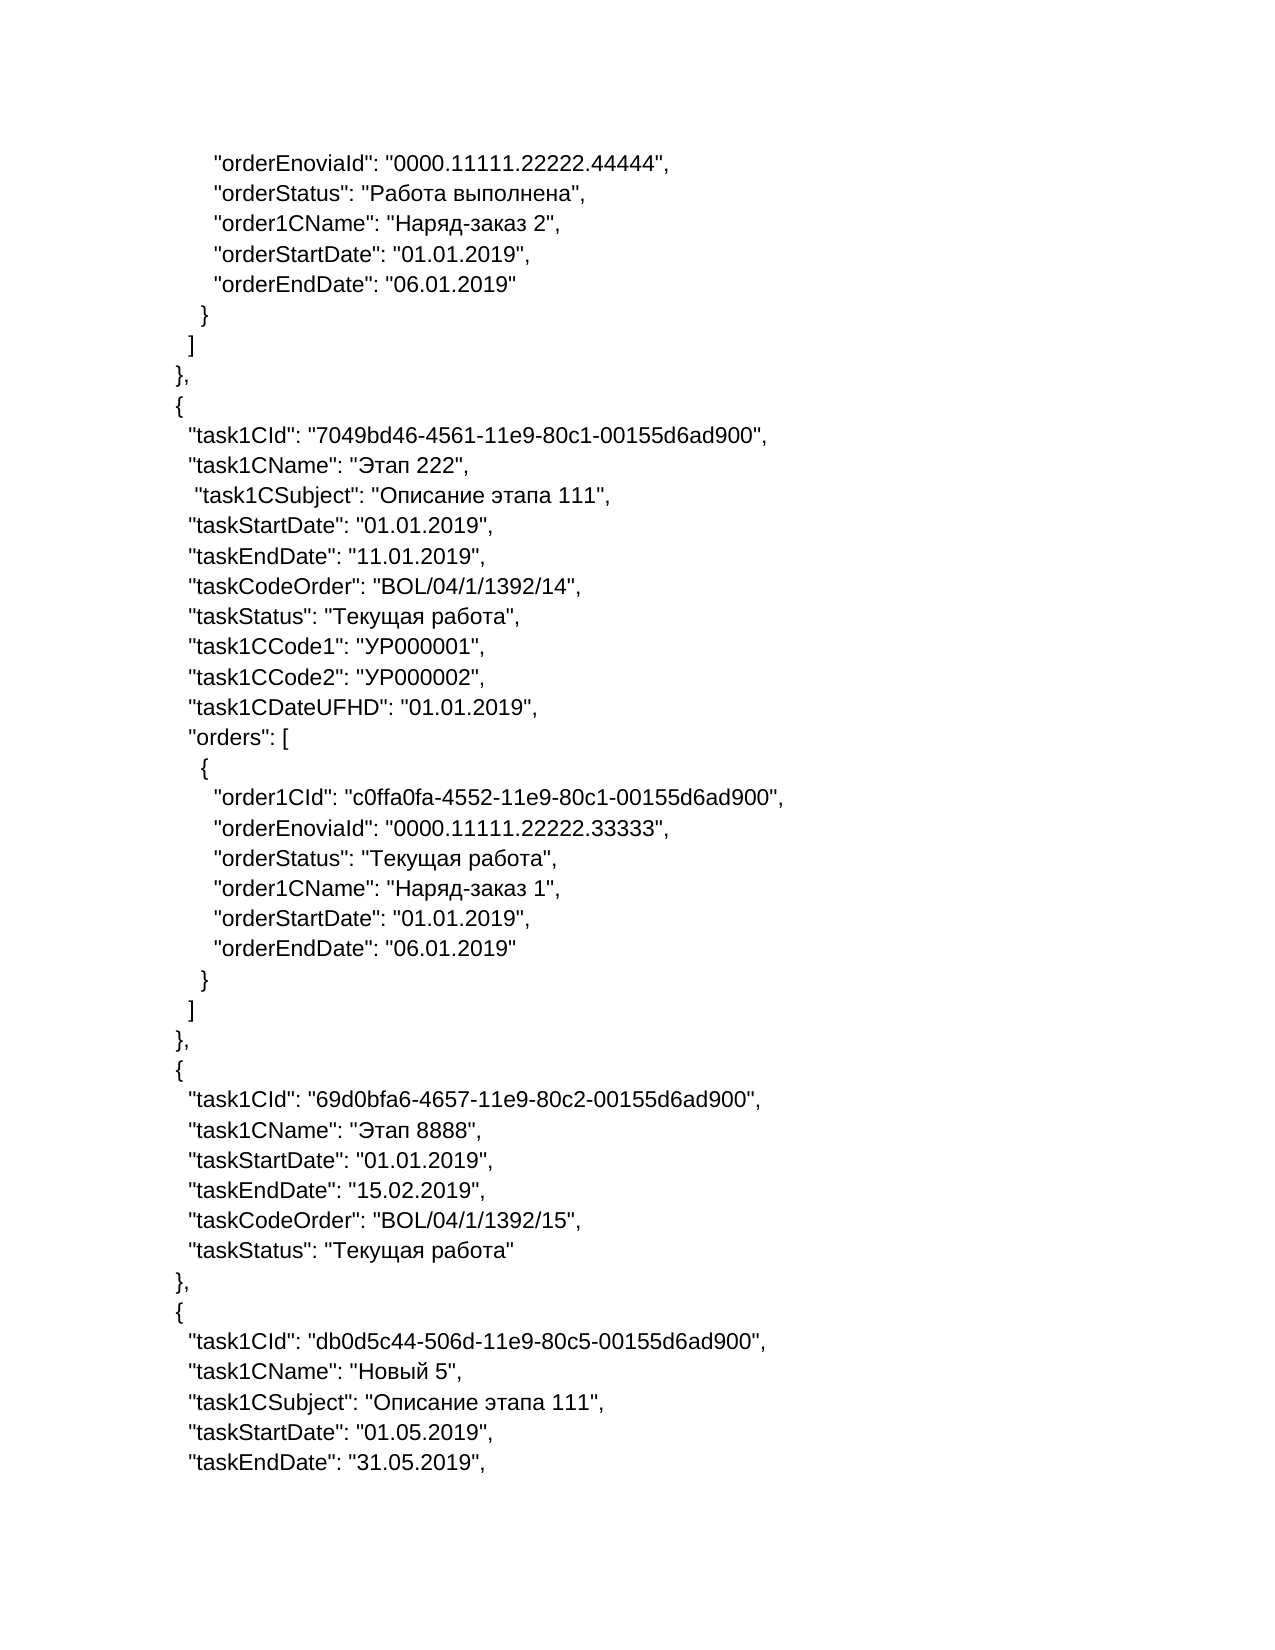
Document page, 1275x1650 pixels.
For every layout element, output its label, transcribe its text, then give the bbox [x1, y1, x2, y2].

text }, [150, 1026, 1125, 1052]
text "task1CName": "Этап 222", [150, 452, 1125, 478]
text ] [150, 996, 1125, 1022]
text "order1CName": "Наряд-заказ 2", [150, 210, 1125, 237]
text "taskEndDate": "15.02.2019", [150, 1177, 1125, 1203]
text } [150, 966, 1125, 992]
text "taskStartDate": "01.01.2019", [150, 512, 1125, 539]
text "task1CSubject": "Описание этапа 111", [150, 482, 1125, 509]
text "task1CName": "Новый 5", [150, 1358, 1125, 1385]
text { [150, 754, 1125, 781]
text "task1CCode1": "УР000001", [150, 633, 1125, 660]
text "task1CCode2": "УР000002", [150, 663, 1125, 690]
text "orderStatus": "Работа выполнена", [150, 180, 1125, 207]
text "order1CId": "c0ffa0fa-4552-11e9-80c1-00155d6ad900", [150, 784, 1125, 811]
text "orderEnoviaId": "0000.11111.22222.33333", [150, 814, 1125, 841]
text "taskCodeOrder": "BOL/04/1/1392/15", [150, 1207, 1125, 1234]
text "taskEndDate": "31.05.2019", [150, 1449, 1125, 1475]
text "orderEndDate": "06.01.2019" [150, 271, 1125, 297]
text "taskStatus": "Текущая работа" [150, 1237, 1125, 1264]
text { [150, 392, 1125, 418]
text "task1CDateUFHD": "01.01.2019", [150, 694, 1125, 720]
text "orderEnoviaId": "0000.11111.22222.44444", [150, 150, 1125, 176]
text "taskStartDate": "01.05.2019", [150, 1419, 1125, 1445]
text "orderStatus": "Текущая работа", [150, 845, 1125, 871]
text }, [150, 1268, 1125, 1294]
text { [150, 1298, 1125, 1324]
text "task1CSubject": "Описание этапа 111", [150, 1388, 1125, 1415]
text "orderEndDate": "06.01.2019" [150, 935, 1125, 962]
text "task1CId": "db0d5c44-506d-11e9-80c5-00155d6ad900", [150, 1328, 1125, 1354]
text }, [150, 361, 1125, 388]
text "orderStartDate": "01.01.2019", [150, 241, 1125, 267]
text ] [150, 331, 1125, 358]
text "taskEndDate": "11.01.2019", [150, 543, 1125, 569]
text "task1CName": "Этап 8888", [150, 1117, 1125, 1143]
text "taskStartDate": "01.01.2019", [150, 1147, 1125, 1173]
text "orders": [ [150, 724, 1125, 750]
text "taskCodeOrder": "BOL/04/1/1392/14", [150, 573, 1125, 599]
text { [150, 1056, 1125, 1083]
text "task1CId": "69d0bfa6-4657-11e9-80c2-00155d6ad900", [150, 1086, 1125, 1113]
text "task1CId": "7049bd46-4561-11e9-80c1-00155d6ad900", [150, 422, 1125, 448]
text "order1CName": "Наряд-заказ 1", [150, 875, 1125, 901]
text "orderStartDate": "01.01.2019", [150, 905, 1125, 932]
text "taskStatus": "Текущая работа", [150, 603, 1125, 629]
text } [150, 301, 1125, 327]
